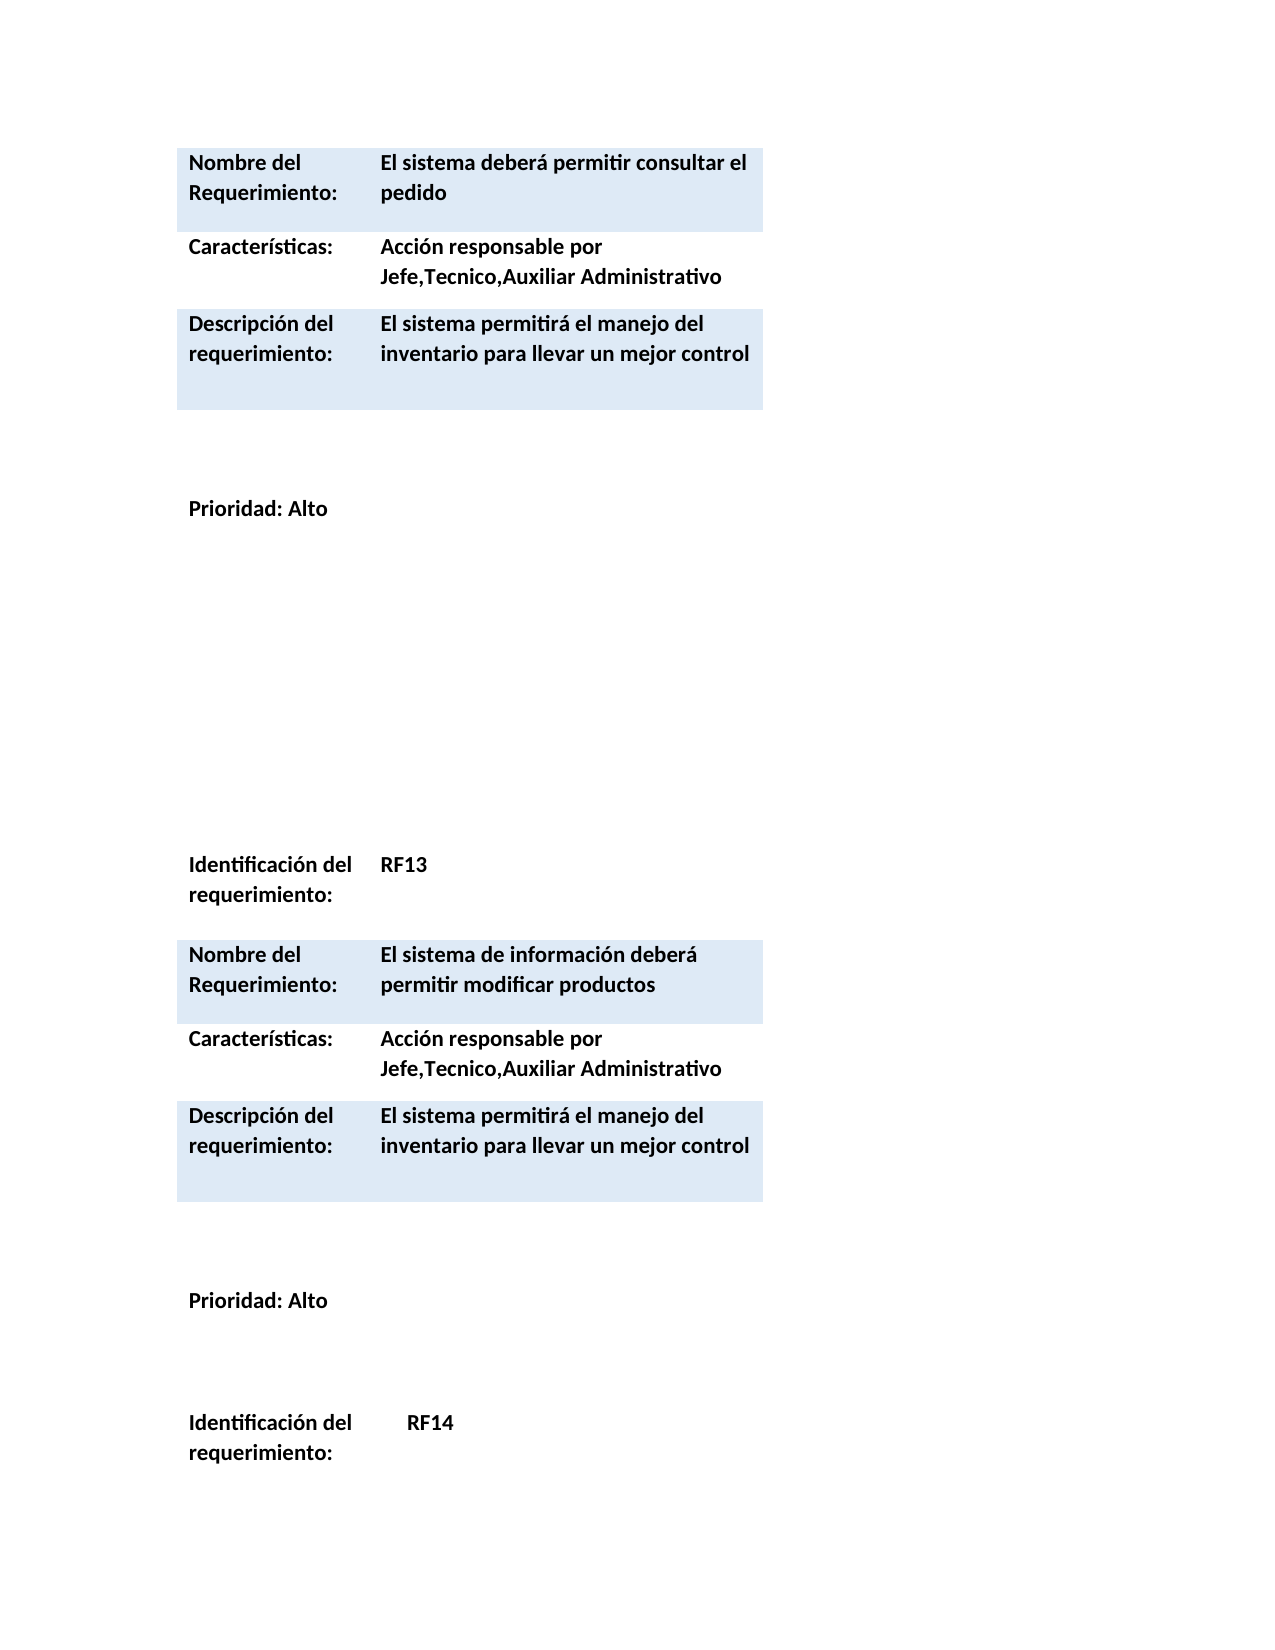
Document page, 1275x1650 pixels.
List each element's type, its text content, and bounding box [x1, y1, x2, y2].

table_cell Nombre del Requerimiento: [177, 940, 369, 1024]
table_cell El sistema deberá permitir consultar el pedido [369, 148, 763, 232]
table_cell El sistema de información deberá permitir modificar productos [369, 940, 763, 1024]
table_header RF13 [369, 850, 763, 940]
table_cell Nombre del Requerimiento: [177, 148, 369, 232]
table_cell Descripción del requerimiento: [177, 1101, 369, 1202]
table_header Identificación del requerimiento: [177, 850, 369, 940]
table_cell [369, 309, 763, 410]
table_cell Características: [177, 1024, 369, 1101]
table_cell Características: [177, 232, 369, 309]
table_header RF14 [396, 1408, 763, 1498]
table_cell Prioridad: Alto [177, 1202, 763, 1314]
table_cell Acción responsable por Jefe,Tecnico,Auxiliar Administrativo [369, 1024, 763, 1101]
table_header Identificación del requerimiento: [177, 1408, 396, 1498]
table_cell Prioridad: Alto [177, 410, 763, 522]
table_cell El sistema permitirá el manejo del inventario para llevar un mejor control [369, 1101, 763, 1202]
table_cell Descripción del requerimiento: [177, 309, 369, 410]
table_cell Acción responsable por Jefe,Tecnico,Auxiliar Administrativo [369, 232, 763, 309]
